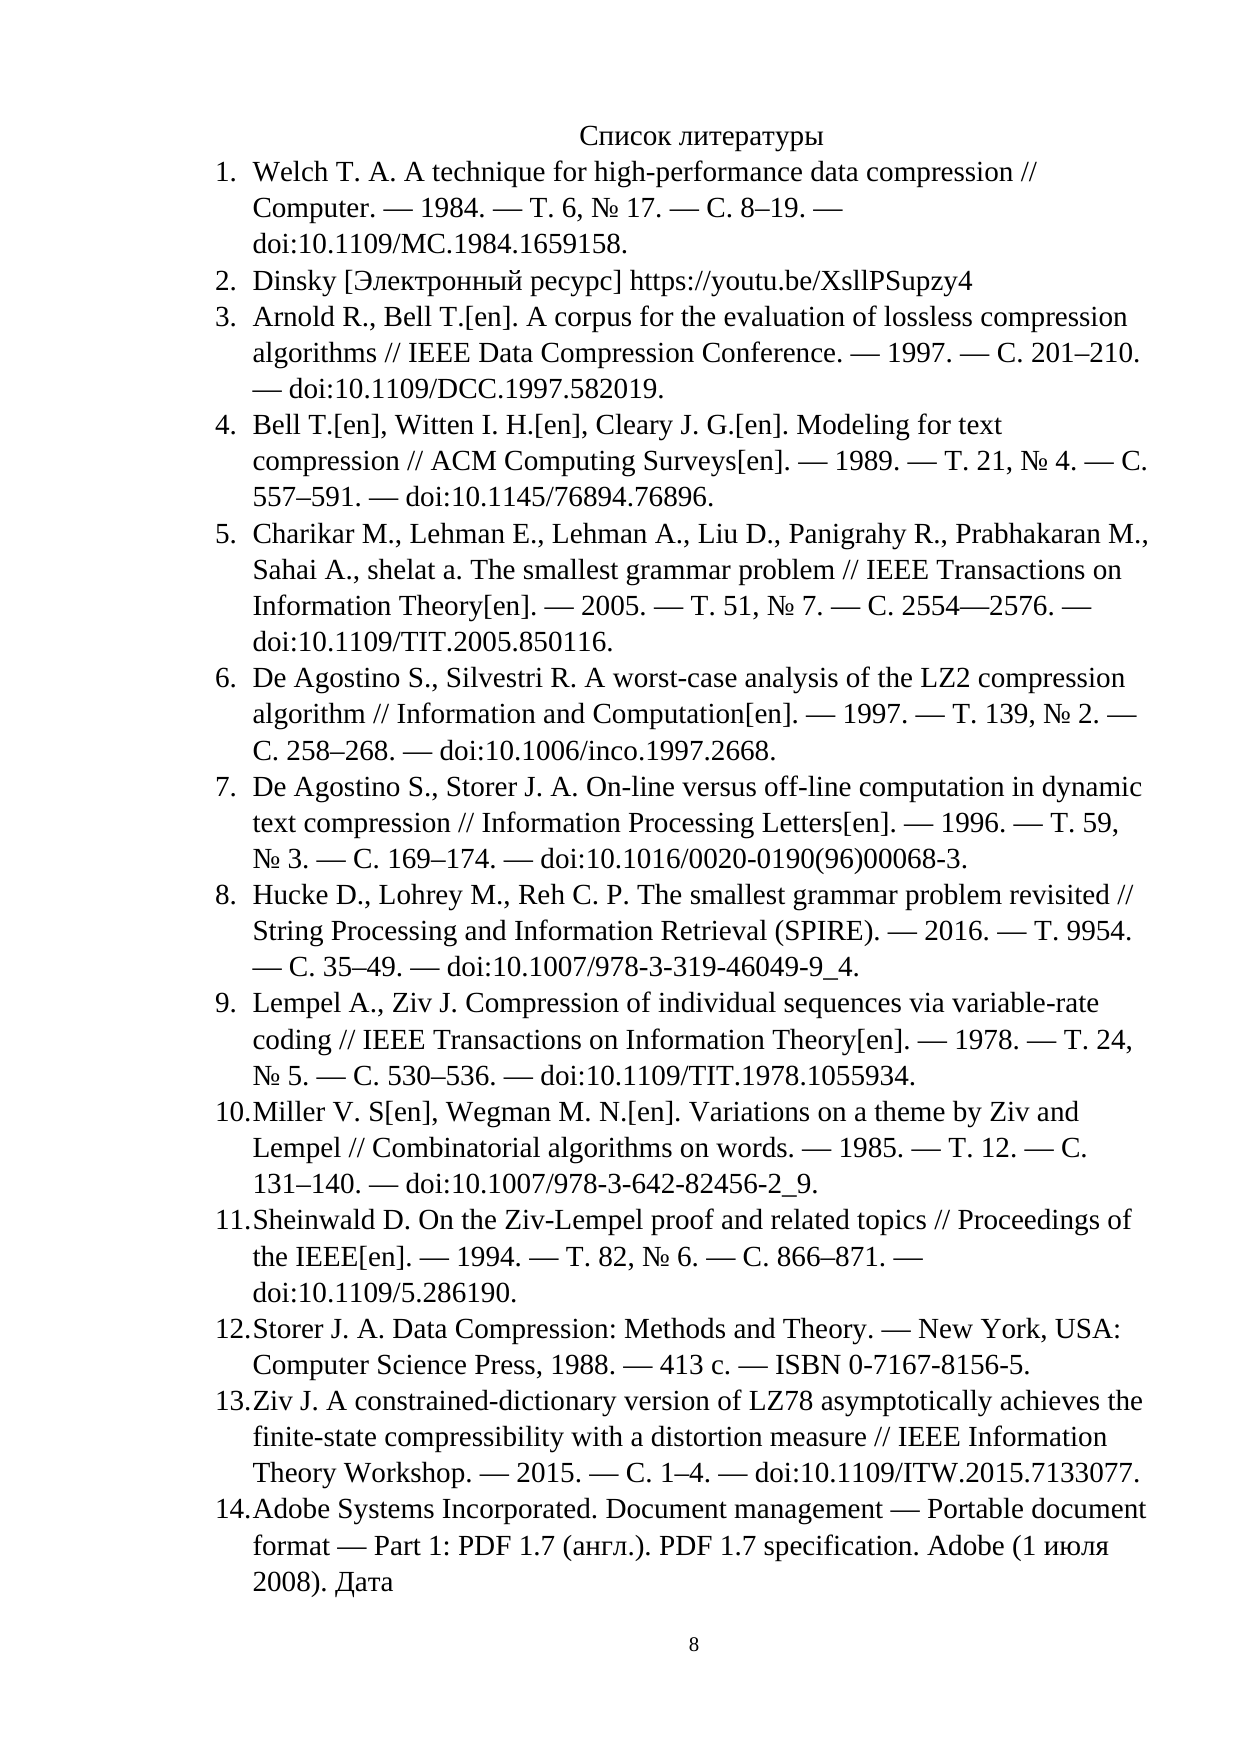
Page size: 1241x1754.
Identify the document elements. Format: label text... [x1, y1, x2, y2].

list Список литературы [251, 118, 1152, 152]
list Adobe Systems Incorporated. Document management — Portable document format — Part 1: PDF 1.7 (англ.). PDF 1.7 specification. Adobe (1 июля 2008). Дата [215, 1492, 1152, 1597]
list Bell T.[en], Witten I. H.[en], Cleary J. G.[en]. Modeling for text compression // ACM Computing Surveys[en]. — 1989. — Т. 21, № 4. — С. 557–591. — doi:10.1145/76894.76896. [215, 407, 1152, 513]
list Welch T. A. A technique for high-performance data compression // Computer. — 1984. — Т. 6, № 17. — С. 8–19. — doi:10.1109/MC.1984.1659158. [215, 154, 1152, 260]
list Arnold R., Bell T.[en]. A corpus for the evaluation of lossless compression algorithms // IEEE Data Compression Conference. — 1997. — С. 201–210. — doi:10.1109/DCC.1997.582019. [215, 299, 1152, 405]
list De Agostino S., Storer J. A. On-line versus off-line computation in dynamic text compression // Information Processing Letters[en]. — 1996. — Т. 59, № 3. — С. 169–174. — doi:10.1016/0020-0190(96)00068-3. [215, 769, 1152, 874]
list Dinsky [Электронный ресурс] https://youtu.be/XsllPSupzy4 [215, 263, 1152, 296]
list Miller V. S[en], Wegman M. N.[en]. Variations on a theme by Ziv and Lempel // Combinatorial algorithms on words. — 1985. — Т. 12. — С. 131–140. — doi:10.1007/978-3-642-82456-2_9. [215, 1094, 1152, 1200]
list Lempel A., Ziv J. Compression of individual sequences via variable-rate coding // IEEE Transactions on Information Theory[en]. — 1978. — Т. 24, № 5. — С. 530–536. — doi:10.1109/TIT.1978.1055934. [215, 986, 1152, 1091]
list Hucke D., Lohrey M., Reh C. P. The smallest grammar problem revisited // String Processing and Information Retrieval (SPIRE). — 2016. — Т. 9954. — С. 35–49. — doi:10.1007/978-3-319-46049-9_4. [215, 877, 1152, 983]
list Charikar M., Lehman E., Lehman A., Liu D., Panigrahy R., Prabhakaran M., Sahai A., shelat a. The smallest grammar problem // IEEE Transactions on Information Theory[en]. — 2005. — Т. 51, № 7. — С. 2554—2576. — doi:10.1109/TIT.2005.850116. [215, 516, 1152, 658]
list Ziv J. A constrained-dictionary version of LZ78 asymptotically achieves the finite-state compressibility with a distortion measure // IEEE Information Theory Workshop. — 2015. — С. 1–4. — doi:10.1109/ITW.2015.7133077. [215, 1383, 1152, 1489]
list Storer J. A. Data Compression: Methods and Theory. — New York, USA: Computer Science Press, 1988. — 413 с. — ISBN 0-7167-8156-5. [215, 1311, 1152, 1381]
list Sheinwald D. On the Ziv-Lempel proof and related topics // Proceedings of the IEEE[en]. — 1994. — Т. 82, № 6. — С. 866–871. — doi:10.1109/5.286190. [215, 1202, 1152, 1308]
list De Agostino S., Silvestri R. A worst-case analysis of the LZ2 compression algorithm // Information and Computation[en]. — 1997. — Т. 139, № 2. — С. 258–268. — doi:10.1006/inco.1997.2668. [215, 660, 1152, 766]
